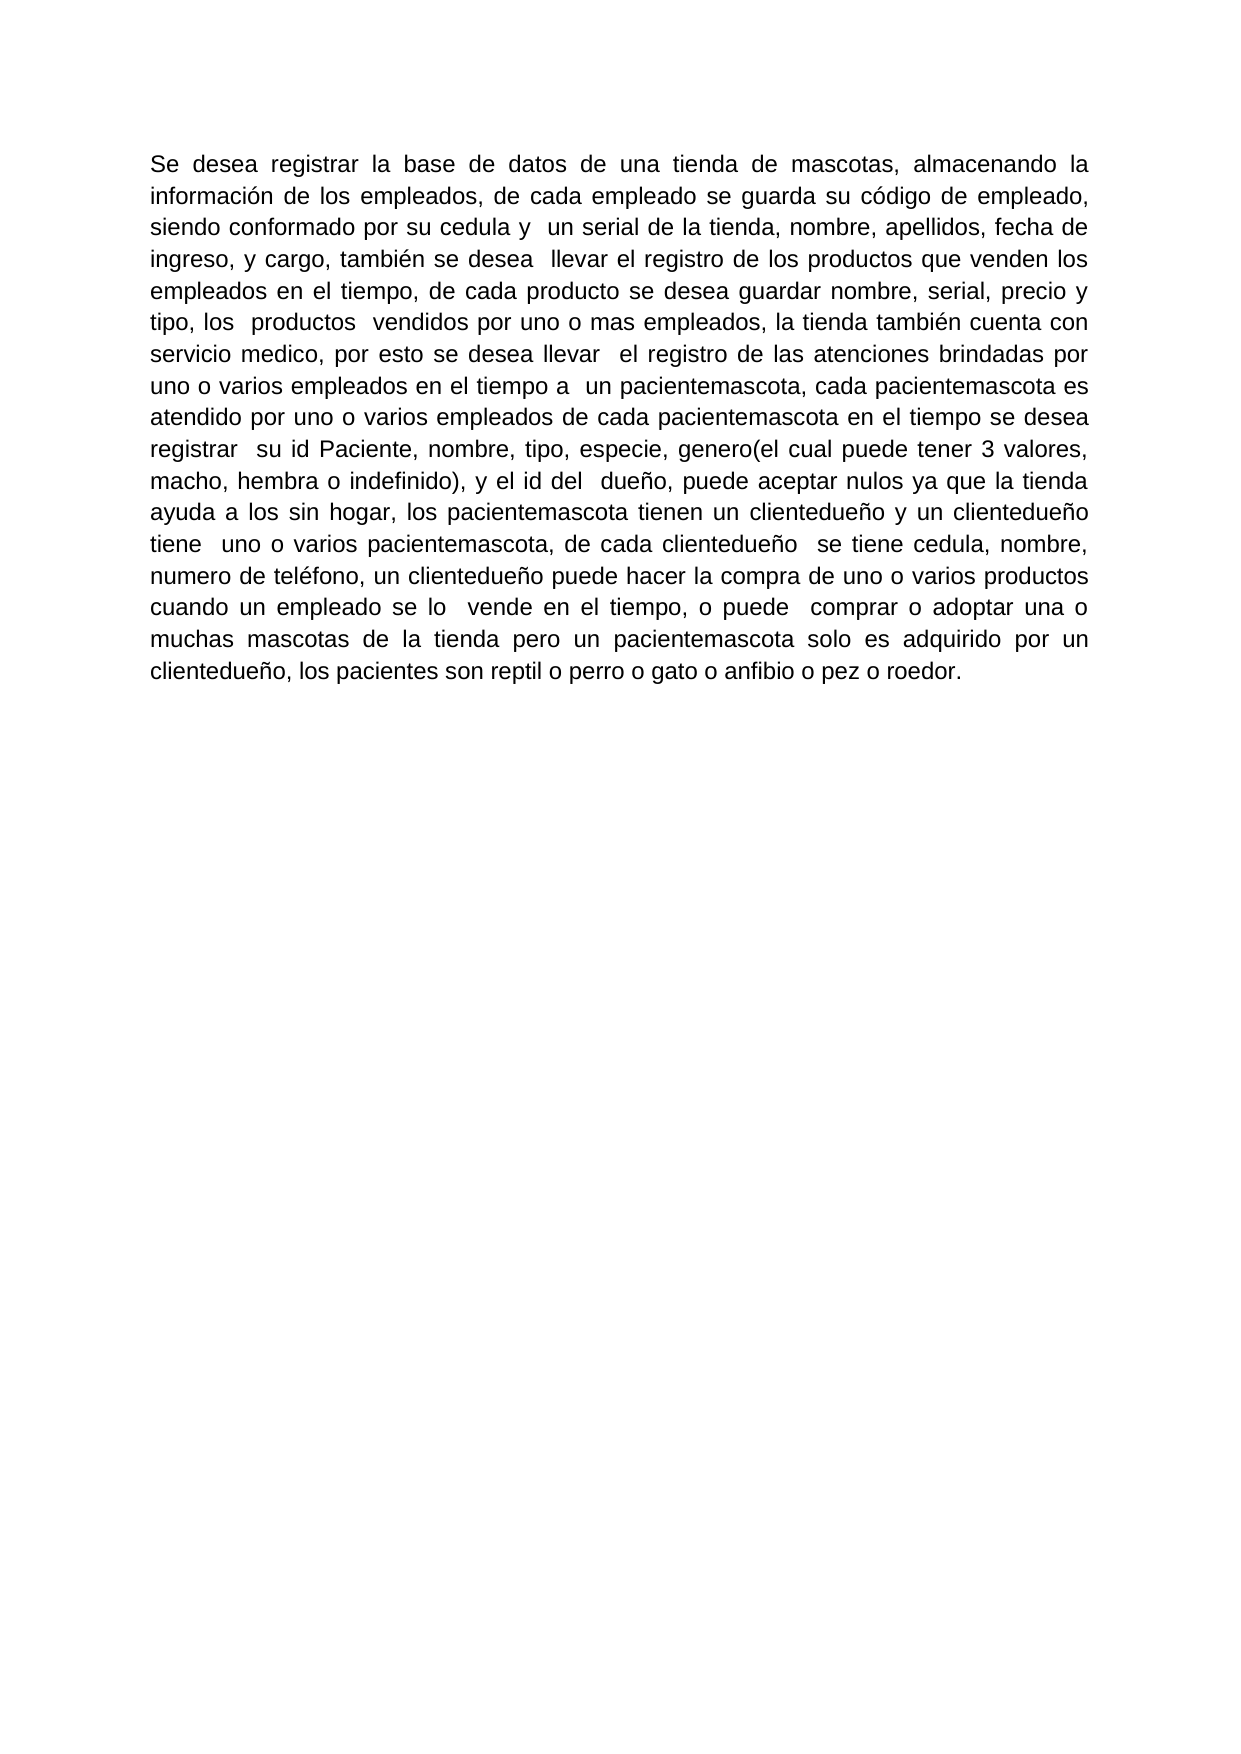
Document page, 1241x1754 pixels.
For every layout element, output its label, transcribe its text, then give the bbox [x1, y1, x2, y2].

text Se desea registrar la base de datos de una tienda de mascotas, almacenando la información de los empleados, de cada empleado se guarda su código de empleado, siendo conformado por su cedula y un serial de la tienda, nombre, apellidos, fecha de ingreso, y cargo, también se desea llevar el registro de los productos que venden los empleados en el tiempo, de cada producto se desea guardar nombre, serial, precio y tipo, los productos vendidos por uno o mas empleados, la tienda también cuenta con servicio medico, por esto se desea llevar el registro de las atenciones brindadas por uno o varios empleados en el tiempo a un pacientemascota, cada pacientemascota es atendido por uno o varios empleados de cada pacientemascota en el tiempo se desea registrar su id Paciente, nombre, tipo, especie, genero(el cual puede tener 3 valores, macho, hembra o indefinido), y el id del dueño, puede aceptar nulos ya que la tienda ayuda a los sin hogar, los pacientemascota tienen un clientedueño y un clientedueño tiene uno o varios pacientemascota, de cada clientedueño se tiene cedula, nombre, numero de teléfono, un clientedueño puede hacer la compra de uno o varios productos cuando un empleado se lo vende en el tiempo, o puede comprar o adoptar una o muchas mascotas de la tienda pero un pacientemascota solo es adquirido por un clientedueño, los pacientes son reptil o perro o gato o anfibio o pez o roedor. [150, 150, 1090, 684]
